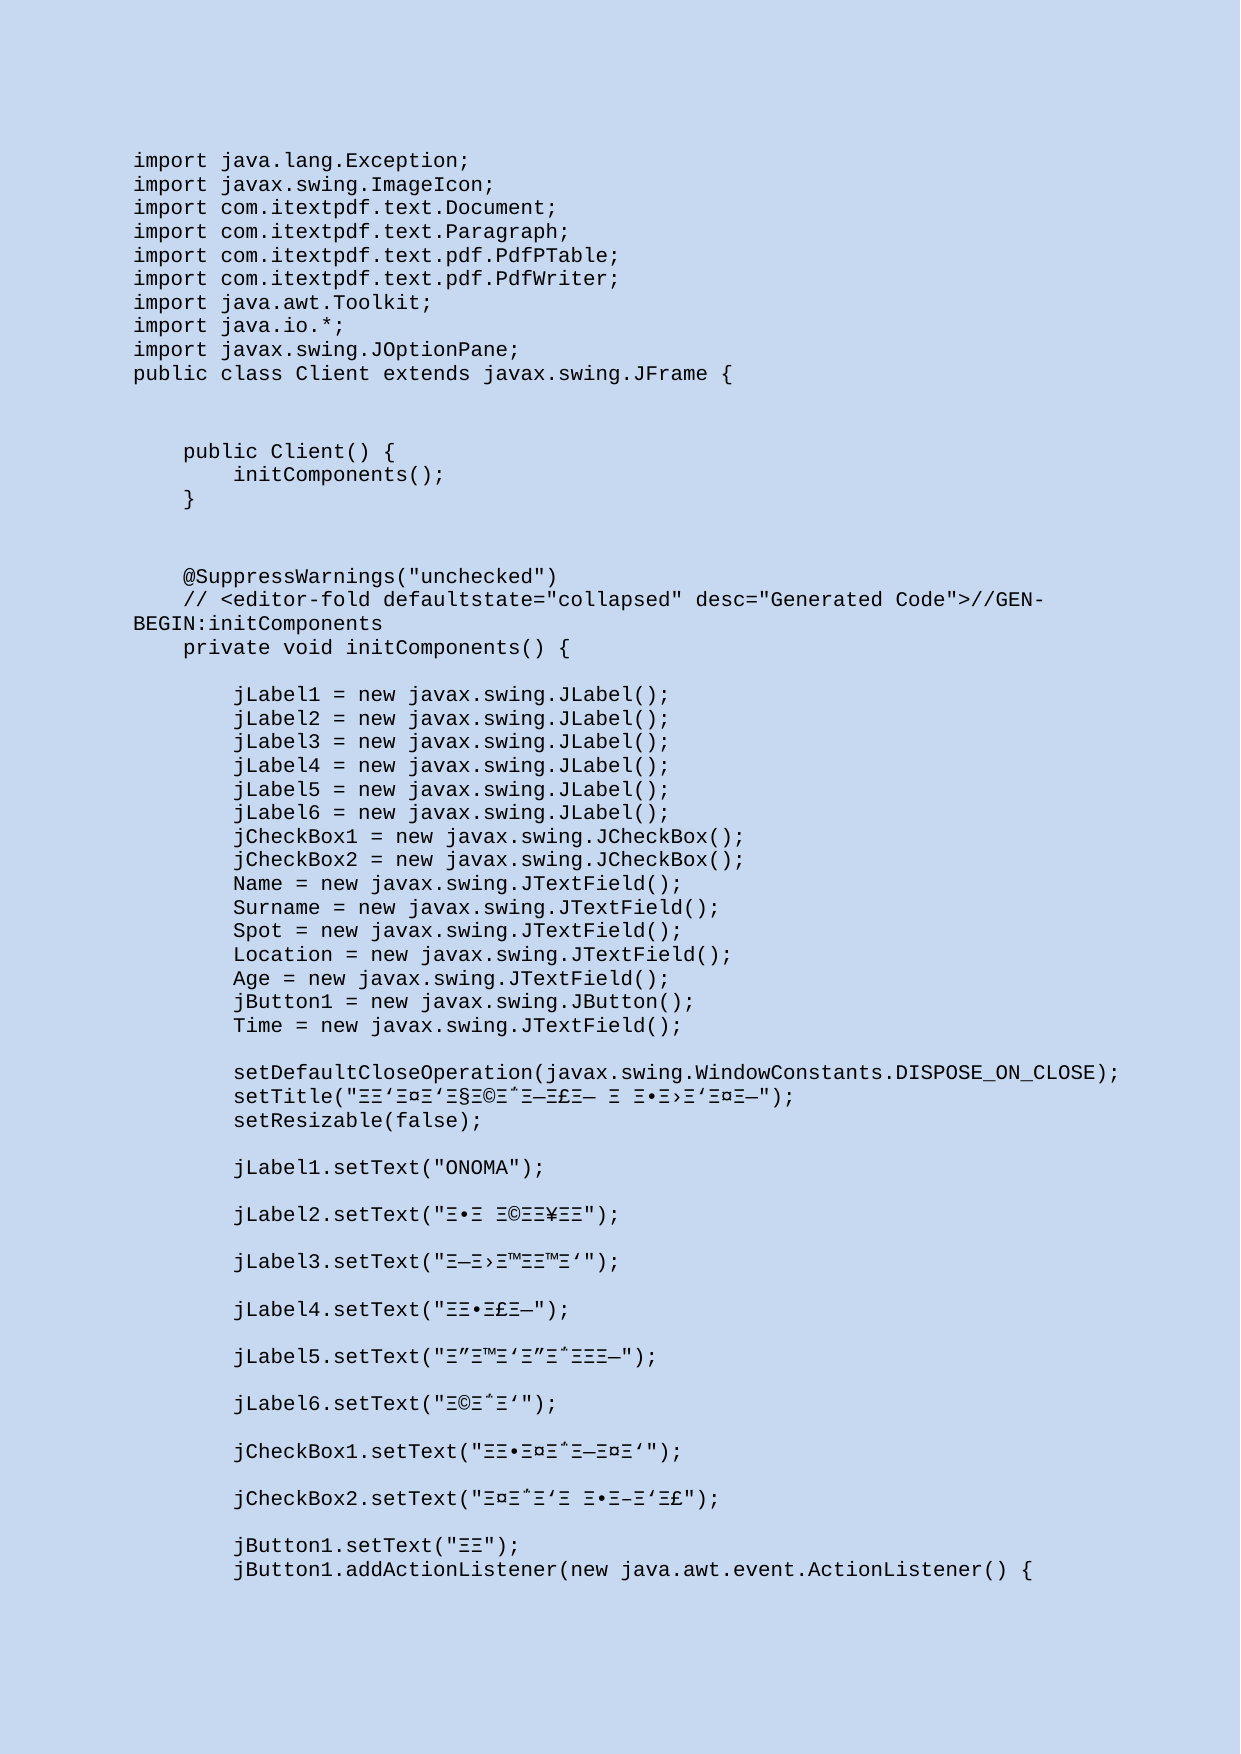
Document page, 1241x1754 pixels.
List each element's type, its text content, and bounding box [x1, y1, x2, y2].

text import com.itextpdf.text.pdf.PdfWriter; [133, 268, 1122, 292]
text jButton1.addActionListener(new java.awt.event.ActionListener() { [133, 1559, 1122, 1582]
text jCheckBox1 = new javax.swing.JCheckBox(); [133, 826, 1122, 849]
text } [133, 488, 1122, 512]
text private void initComponents() { [133, 637, 1122, 660]
text jLabel1.setText("ONOMA"); [133, 1157, 1122, 1181]
text Location = new javax.swing.JTextField(); [133, 944, 1122, 968]
text jLabel2 = new javax.swing.JLabel(); [133, 708, 1122, 731]
text setResizable(false); [133, 1109, 1122, 1133]
text Surname = new javax.swing.JTextField(); [133, 897, 1122, 920]
text // <editor-fold defaultstate="collapsed" desc="Generated Code">//GEN-BEGIN:initComponents [133, 589, 1122, 637]
text setDefaultCloseOperation(javax.swing.WindowConstants.DISPOSE_ON_CLOSE); [133, 1062, 1122, 1086]
text public class Client extends javax.swing.JFrame { [133, 363, 1122, 386]
text jLabel2.setText("Ξ•Ξ Ξ©ΞΞ¥ΞΞ"); [133, 1204, 1122, 1228]
text Spot = new javax.swing.JTextField(); [133, 920, 1122, 944]
text jLabel4 = new javax.swing.JLabel(); [133, 755, 1122, 778]
text import java.awt.Toolkit; [133, 292, 1122, 316]
text jLabel6.setText("Ξ©Ξ΅Ξ‘"); [133, 1393, 1122, 1417]
text jLabel3 = new javax.swing.JLabel(); [133, 731, 1122, 755]
text import com.itextpdf.text.pdf.PdfPTable; [133, 244, 1122, 268]
text @SuppressWarnings("unchecked") [133, 566, 1122, 589]
text import javax.swing.JOptionPane; [133, 339, 1122, 363]
text jCheckBox2 = new javax.swing.JCheckBox(); [133, 849, 1122, 873]
text jLabel1 = new javax.swing.JLabel(); [133, 684, 1122, 708]
text jLabel5.setText("Ξ”Ξ™Ξ‘Ξ”Ξ΅ΞΞΞ—"); [133, 1346, 1122, 1370]
text setTitle("ΞΞ‘Ξ¤Ξ‘Ξ§Ξ©Ξ΅Ξ—Ξ£Ξ— Ξ Ξ•Ξ›Ξ‘Ξ¤Ξ—"); [133, 1086, 1122, 1109]
text jCheckBox2.setText("Ξ¤Ξ΅Ξ‘Ξ Ξ•Ξ–Ξ‘Ξ£"); [133, 1488, 1122, 1512]
text import com.itextpdf.text.Document; [133, 197, 1122, 221]
text Age = new javax.swing.JTextField(); [133, 968, 1122, 991]
text Time = new javax.swing.JTextField(); [133, 1015, 1122, 1039]
text initComponents(); [133, 464, 1122, 488]
text import java.lang.Exception; [133, 150, 1122, 174]
text import javax.swing.ImageIcon; [133, 174, 1122, 197]
text jLabel3.setText("Ξ—Ξ›Ξ™ΞΞ™Ξ‘"); [133, 1251, 1122, 1275]
text import com.itextpdf.text.Paragraph; [133, 221, 1122, 244]
text jLabel5 = new javax.swing.JLabel(); [133, 778, 1122, 802]
text Name = new javax.swing.JTextField(); [133, 873, 1122, 897]
text jLabel4.setText("ΞΞ•Ξ£Ξ—"); [133, 1299, 1122, 1322]
text import java.io.*; [133, 316, 1122, 339]
text public Client() { [133, 441, 1122, 464]
text jButton1.setText("ΞΞ"); [133, 1535, 1122, 1559]
text jButton1 = new javax.swing.JButton(); [133, 991, 1122, 1015]
text jLabel6 = new javax.swing.JLabel(); [133, 802, 1122, 826]
text jCheckBox1.setText("ΞΞ•Ξ¤Ξ΅Ξ—Ξ¤Ξ‘"); [133, 1441, 1122, 1464]
